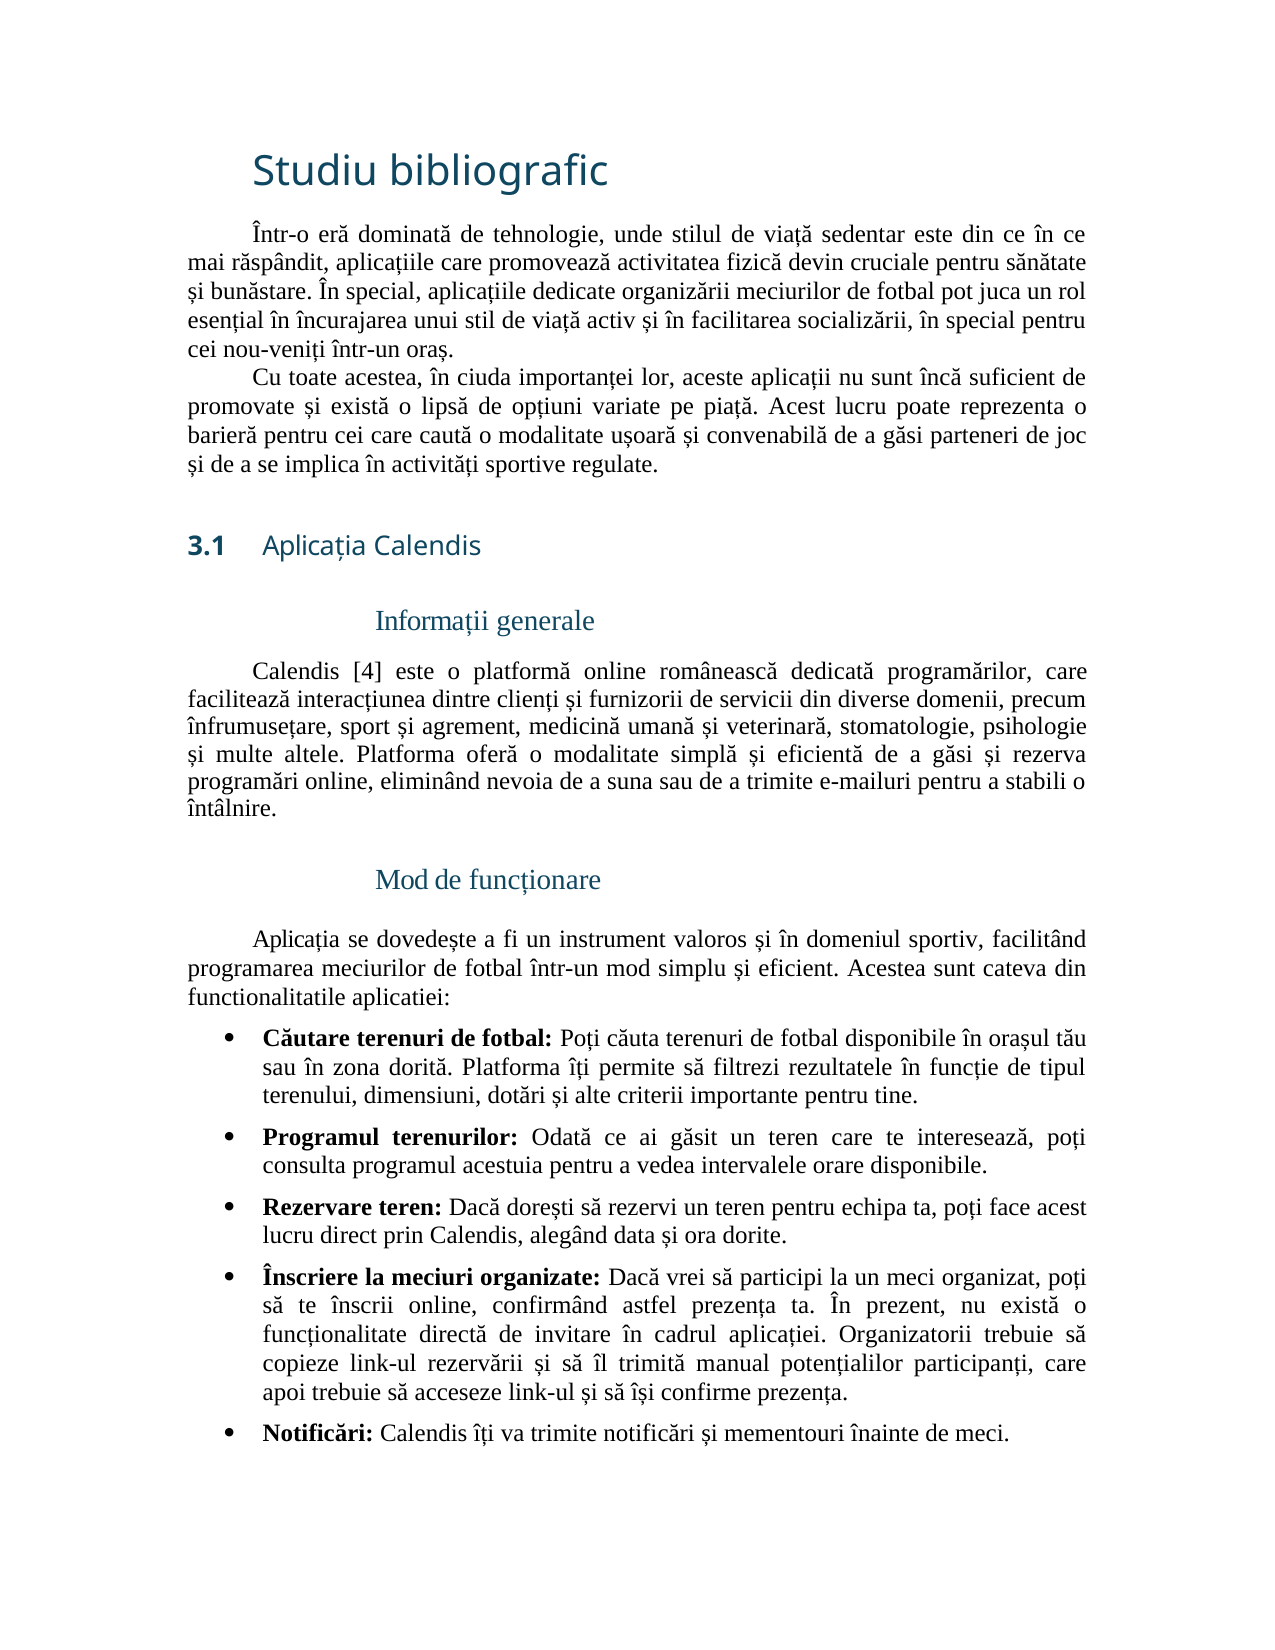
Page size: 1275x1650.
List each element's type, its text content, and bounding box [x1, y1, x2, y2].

subtitle Mod de funcționare [300, 862, 1087, 896]
list Programul terenurilor: Odată ce ai găsit un teren care te interesează, poți consulta programul acestuia pentru a vedea intervalele orare disponibile. [225, 1122, 1087, 1179]
subtitle Informații generale [300, 603, 1087, 637]
text Calendis este o platformă online românească dedicată programărilor, care facilitează interacțiunea dintre clienți și furnizorii de servicii din diverse domenii, precum înfrumusețare, sport și agrement, medicină umană și veterinară, stomatologie, psihologie și multe altele. Platforma oferă o modalitate simplă și eficientă de a găsi și rezerva programări online, eliminând nevoia de a suna sau de a trimite e-mailuri pentru a stabili o întâlnire. [187, 658, 1087, 822]
subtitle Aplicația Calendis [187, 527, 1087, 564]
list Înscriere la meciuri organizate: Dacă vrei să participi la un meci organizat, poți să te înscrii online, confirmând astfel prezența ta. În prezent, nu există o funcționalitate directă de invitare în cadrul aplicației. Organizatorii trebuie să copieze link-ul rezervării și să îl trimită manual potențialilor participanți, care apoi trebuie să acceseze link-ul și să își confirme prezența. [225, 1262, 1087, 1406]
subtitle Studiu bibliografic [177, 141, 1221, 198]
list Căutare terenuri de fotbal: Poți căuta terenuri de fotbal disponibile în orașul tău sau în zona dorită. Platforma îți permite să filtrezi rezultatele în funcție de tipul terenului, dimensiuni, dotări și alte criterii importante pentru tine. [225, 1023, 1087, 1109]
text Aplicația se dovedește a fi un instrument valoros și în domeniul sportiv, facilitând programarea meciurilor de fotbal într-un mod simplu și eficient. Acestea sunt cateva din functionalitatile aplicatiei: [187, 924, 1087, 1011]
list Rezervare teren: Dacă dorești să rezervi un teren pentru echipa ta, poți face acest lucru direct prin Calendis, alegând data și ora dorite. [225, 1192, 1087, 1249]
list Notificări: Calendis îți va trimite notificări și mementouri înainte de meci. [225, 1418, 1087, 1447]
text Într-o eră dominată de tehnologie, unde stilul de viață sedentar este din ce în ce mai răspândit, aplicațiile care promovează activitatea fizică devin cruciale pentru sănătate și bunăstare. În special, aplicațiile dedicate organizării meciurilor de fotbal pot juca un rol esențial în încurajarea unui stil de viață activ și în facilitarea socializării, în special pentru cei nou-veniți într-un oraș. [187, 219, 1087, 362]
text Cu toate acestea, în ciuda importanței lor, aceste aplicații nu sunt încă suficient de promovate și există o lipsă de opțiuni variate pe piață. Acest lucru poate reprezenta o barieră pentru cei care caută o modalitate ușoară și convenabilă de a găsi parteneri de joc și de a se implica în activități sportive regulate. [187, 362, 1087, 477]
